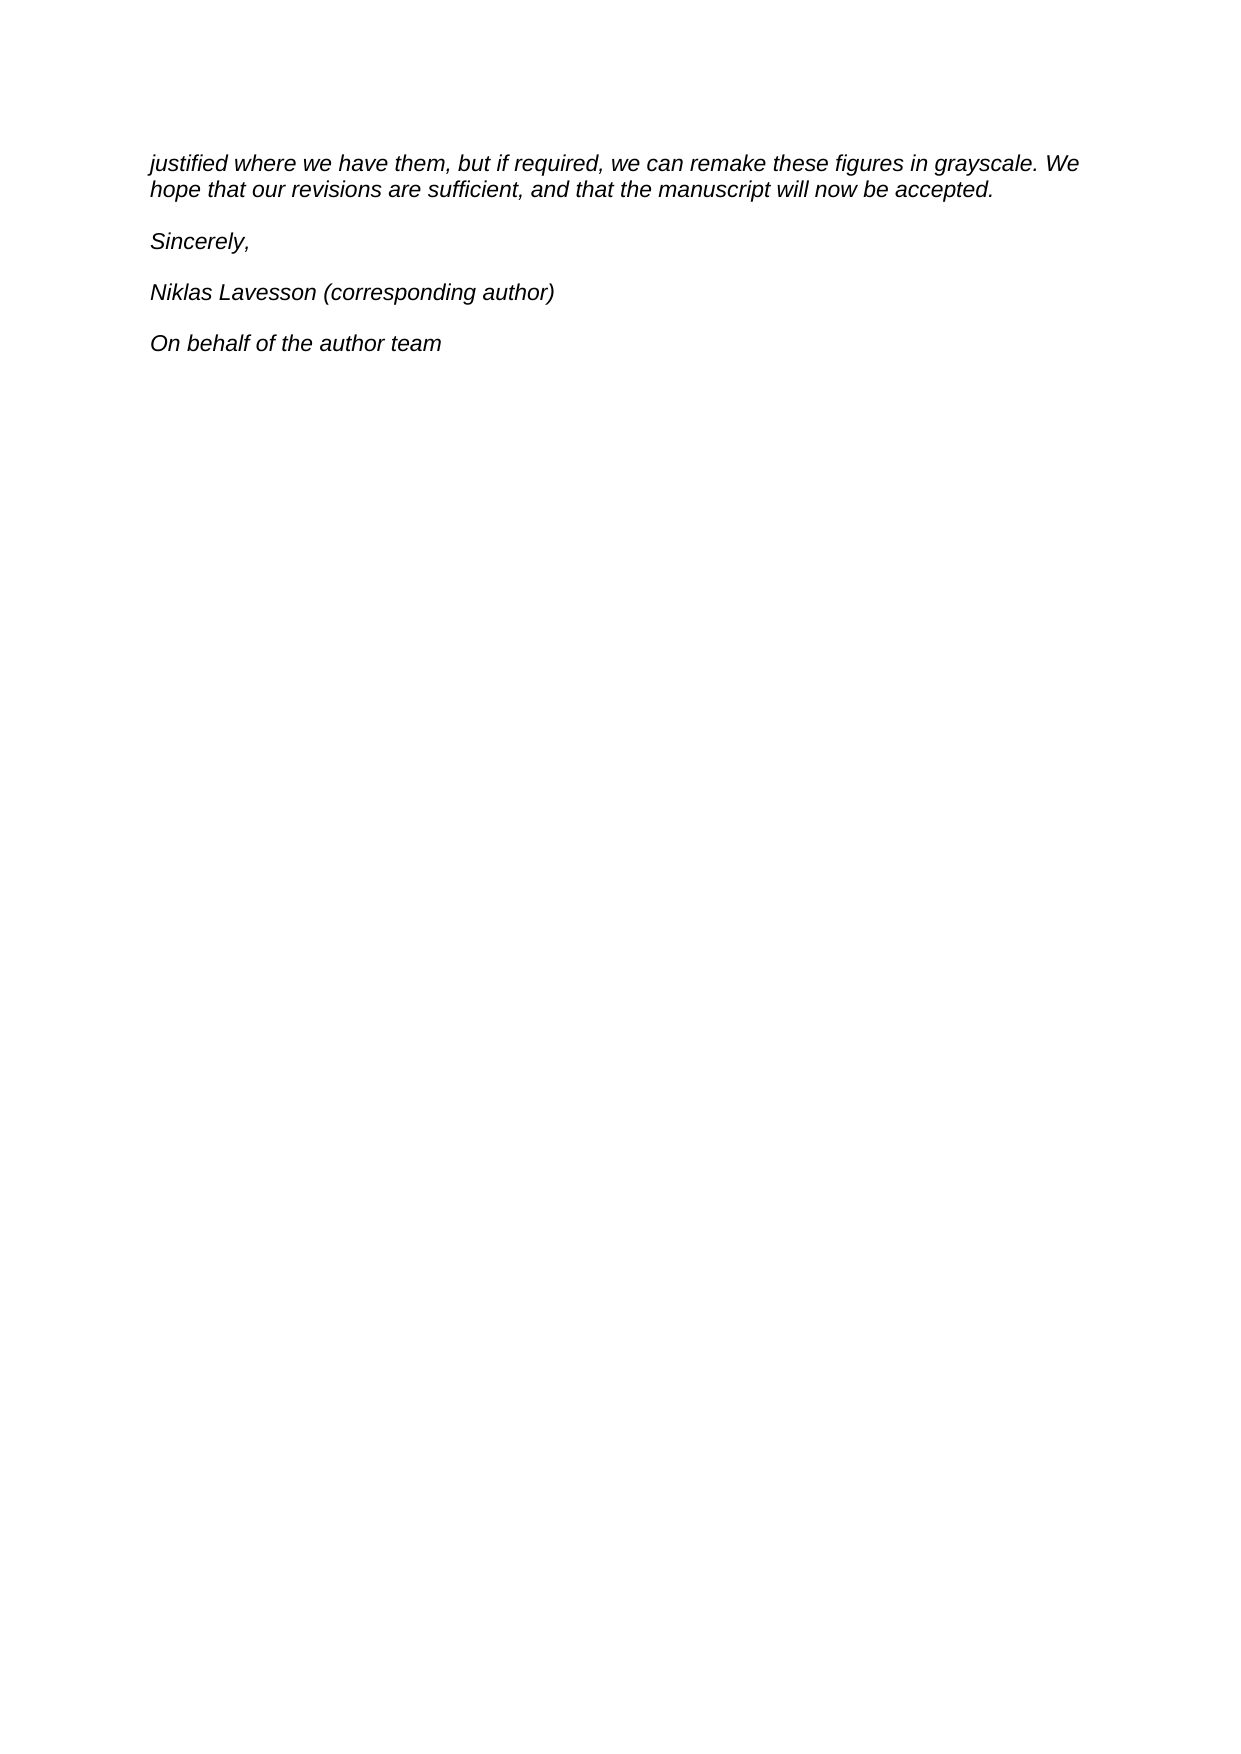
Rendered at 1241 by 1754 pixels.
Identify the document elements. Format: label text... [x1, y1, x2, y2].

text Niklas Lavesson (corresponding author) [150, 279, 1090, 305]
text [150, 150, 1090, 203]
text Sincerely, [150, 228, 1090, 254]
text On behalf of the author team [150, 330, 1090, 357]
